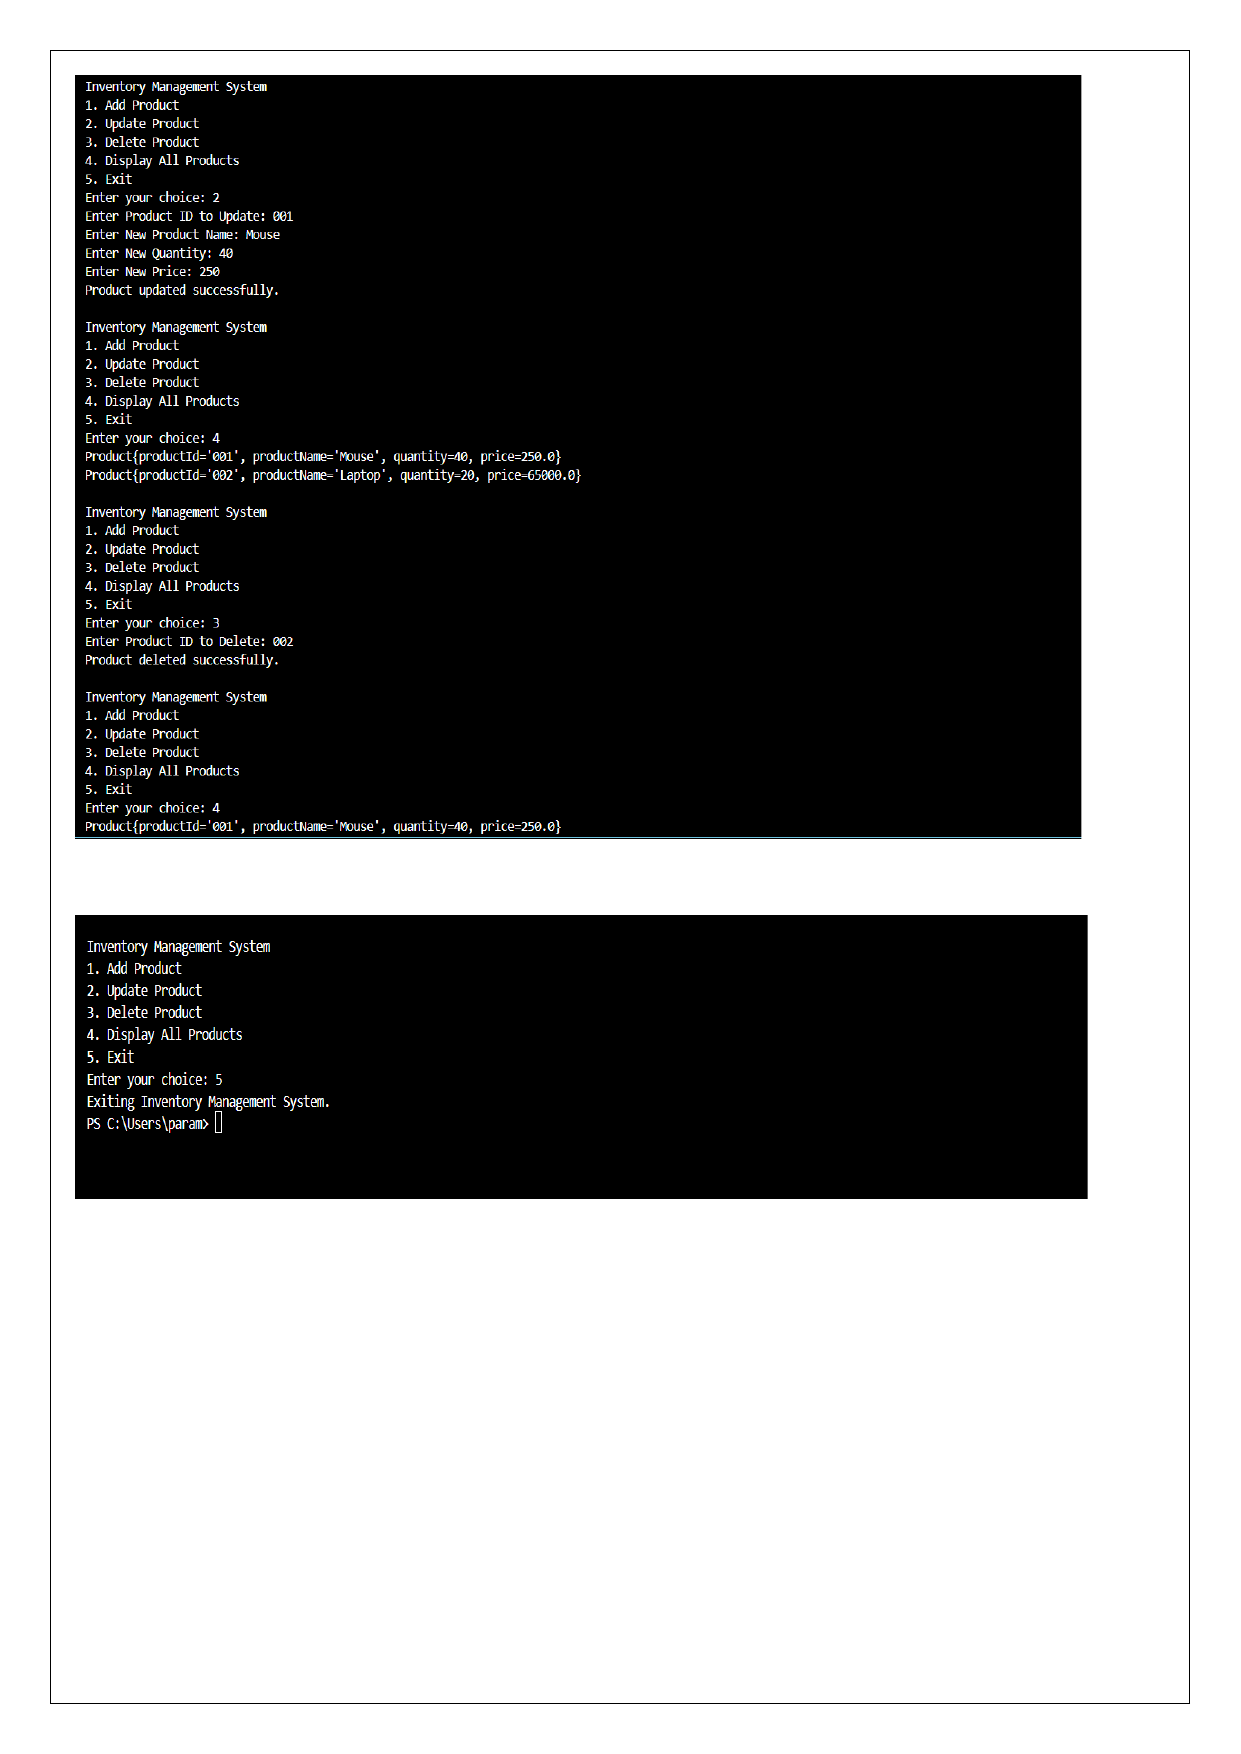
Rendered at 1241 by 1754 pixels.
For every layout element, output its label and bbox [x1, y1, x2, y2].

picture [75, 915, 1088, 1199]
picture [75, 75, 1082, 839]
